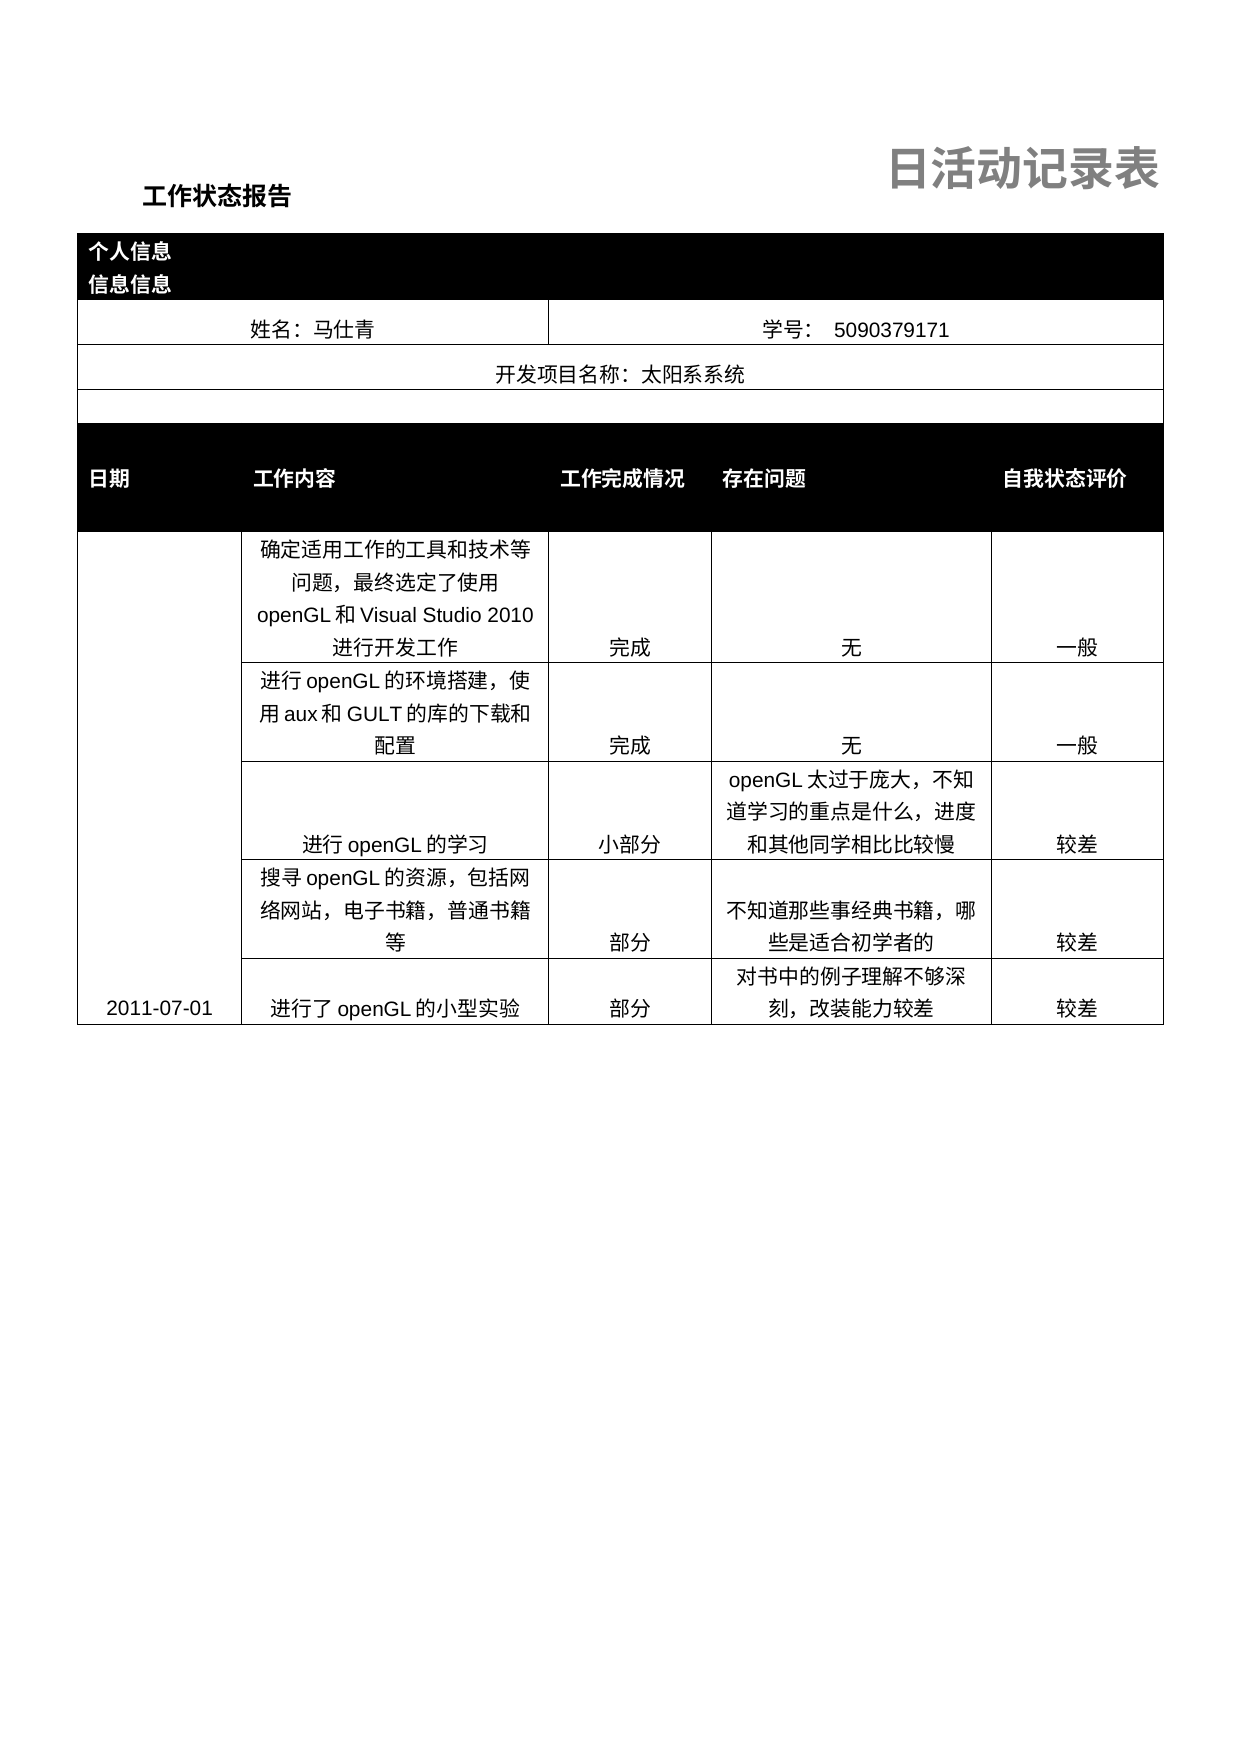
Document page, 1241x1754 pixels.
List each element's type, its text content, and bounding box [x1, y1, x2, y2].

table_cell openGL太过于庞大，不知道学习的重点是什么，进度和其他同学相比比较慢 [712, 762, 991, 859]
table_cell 日期 [78, 424, 241, 531]
table_cell 小部分 [549, 762, 711, 859]
table_cell 较差 [992, 959, 1163, 1024]
subtitle 工作状态报告 [142, 162, 1053, 227]
table_cell 部分 [549, 959, 711, 1024]
table_cell 无 [712, 532, 991, 662]
table_cell 确定适用工作的工具和技术等问题，最终选定了使用openGL和Visual Studio 2010进行开发工作 [242, 532, 548, 662]
table_cell 工作完成情况 [549, 424, 711, 531]
table_cell 部分 [549, 860, 711, 958]
table_cell 姓名：马仕青 [78, 300, 548, 344]
table_cell 学号： 5090379171 [549, 300, 1163, 344]
table_cell 对书中的例子理解不够深刻，改装能力较差 [712, 959, 991, 1024]
table_cell 进行openGL的学习 [242, 762, 548, 859]
table_cell 搜寻openGL的资源，包括网络网站，电子书籍，普通书籍等 [242, 860, 548, 958]
table_cell 进行openGL的环境搭建，使用aux和GULT的库的下载和配置 [242, 663, 548, 761]
table_cell 不知道那些事经典书籍，哪些是适合初学者的 [712, 860, 991, 958]
table_cell 较差 [992, 860, 1163, 958]
table_cell 2011-07-01 [78, 532, 241, 1024]
table_cell [78, 390, 1163, 423]
table_cell 工作内容 [242, 424, 548, 531]
table_cell 存在问题 [712, 424, 991, 531]
table_cell 开发项目名称：太阳系系统 [78, 345, 1163, 389]
table_cell 一般 [992, 532, 1163, 662]
table_cell 无 [712, 663, 991, 761]
table_cell 较差 [992, 762, 1163, 859]
table_cell 进行了openGL的小型实验 [242, 959, 548, 1024]
table_cell 完成 [549, 532, 711, 662]
table_cell 自我状态评价 [992, 424, 1163, 531]
table_cell 完成 [549, 663, 711, 761]
table_header 个人信息 信息信息 [78, 234, 1163, 299]
table_cell 一般 [992, 663, 1163, 761]
